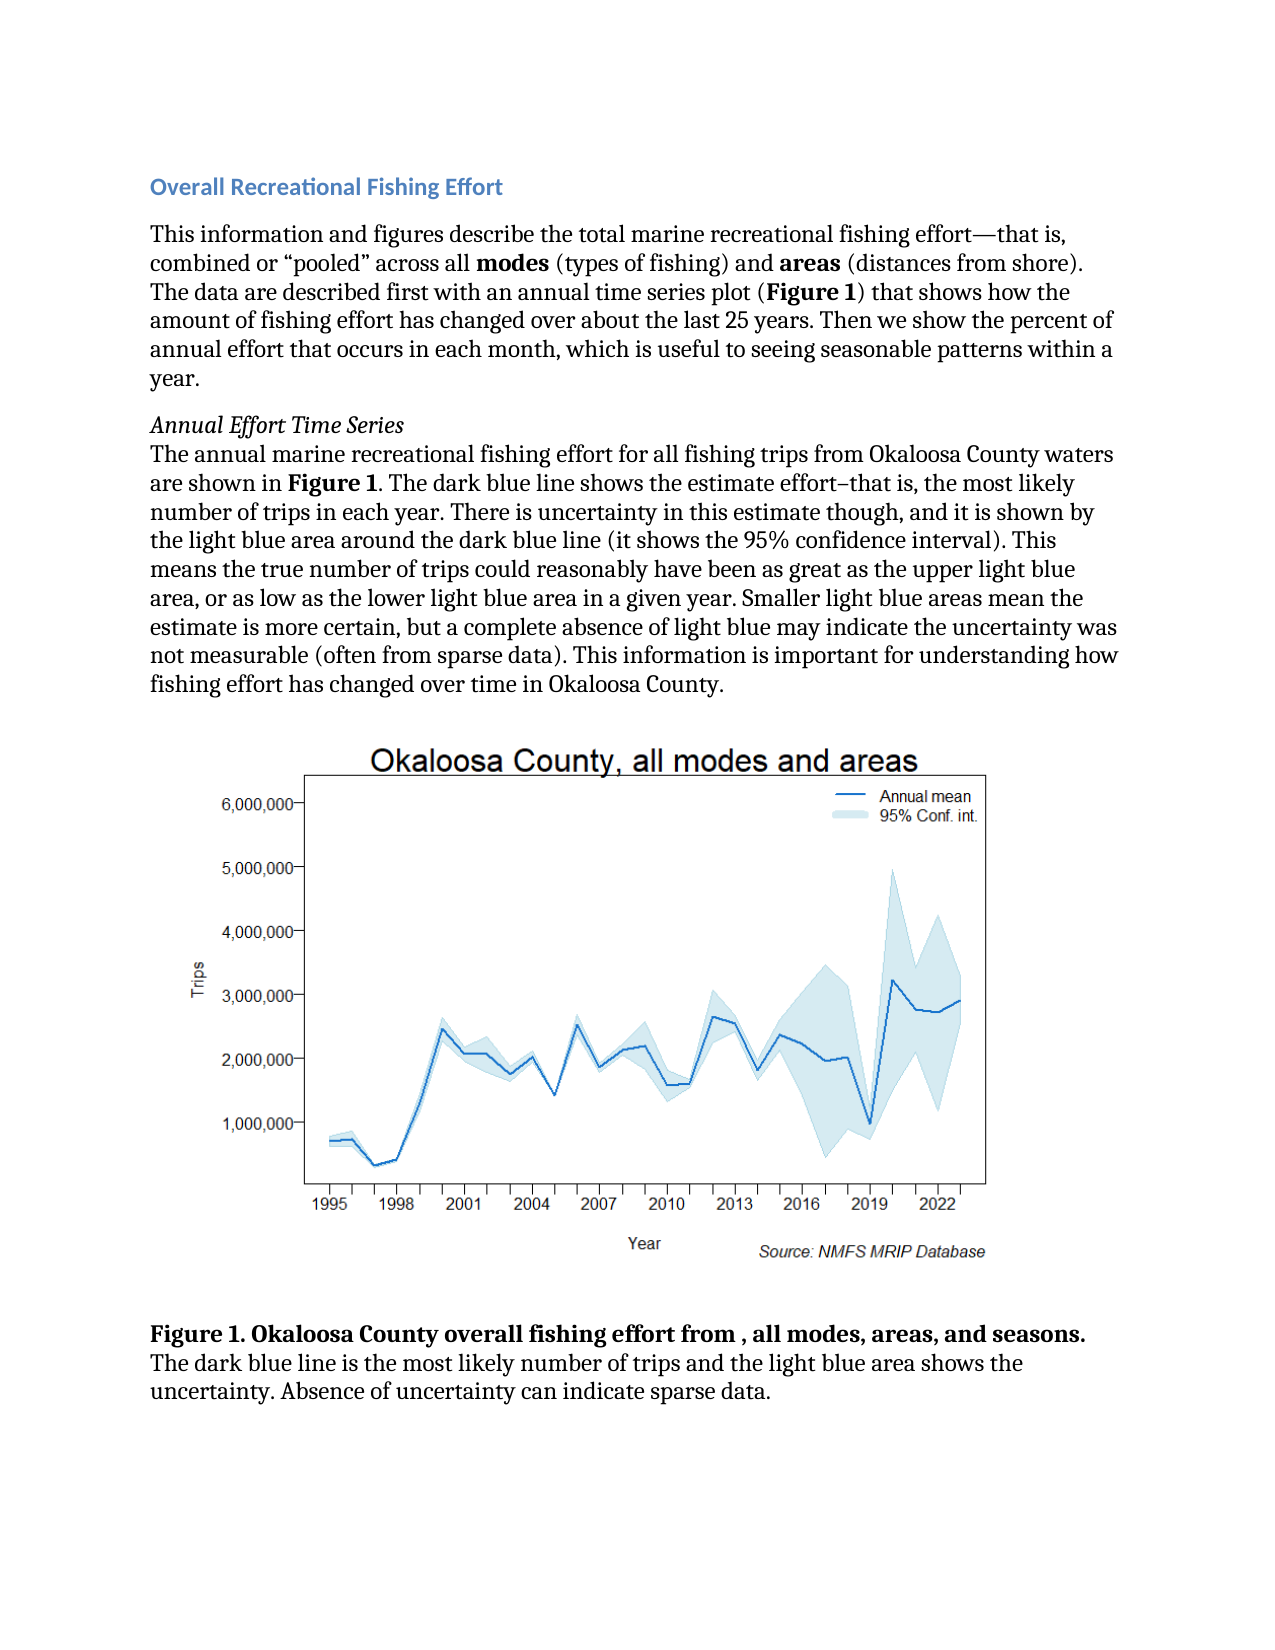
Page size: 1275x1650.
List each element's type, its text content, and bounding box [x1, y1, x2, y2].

text Figure 1. Okaloosa County overall fishing effort from , all modes, areas, and seasons. The dark blue line is the most likely number of trips and the light blue area shows the uncertainty. Absence of uncertainty can indicate sparse data. [150, 1320, 1125, 1406]
picture [168, 717, 1044, 1301]
text Annual Effort Time Series The annual marine recreational fishing effort for all fishing trips from Okaloosa County waters are shown in Figure 1. The dark blue line shows the estimate effort–that is, the most likely number of trips in each year. There is uncertainty in this estimate though, and it is shown by the light blue area around the dark blue line (it shows the 95% confidence interval). This means the true number of trips could reasonably have been as great as the upper light blue area, or as low as the lower light blue area in a given year. Smaller light blue areas mean the estimate is more certain, but a complete absence of light blue may indicate the uncertainty was not measurable (often from sparse data). This information is important for understanding how fishing effort has changed over time in Okaloosa County. [150, 411, 1125, 699]
subtitle Overall Recreational Fishing Effort [150, 171, 1125, 201]
text This information and figures describe the total marine recreational fishing effort—that is, combined or “pooled” across all modes (types of fishing) and areas (distances from shore). The data are described first with an annual time series plot (Figure 1) that shows how the amount of fishing effort has changed over about the last 25 years. Then we show the percent of annual effort that occurs in each month, which is useful to seeing seasonable patterns within a year. [150, 220, 1125, 393]
